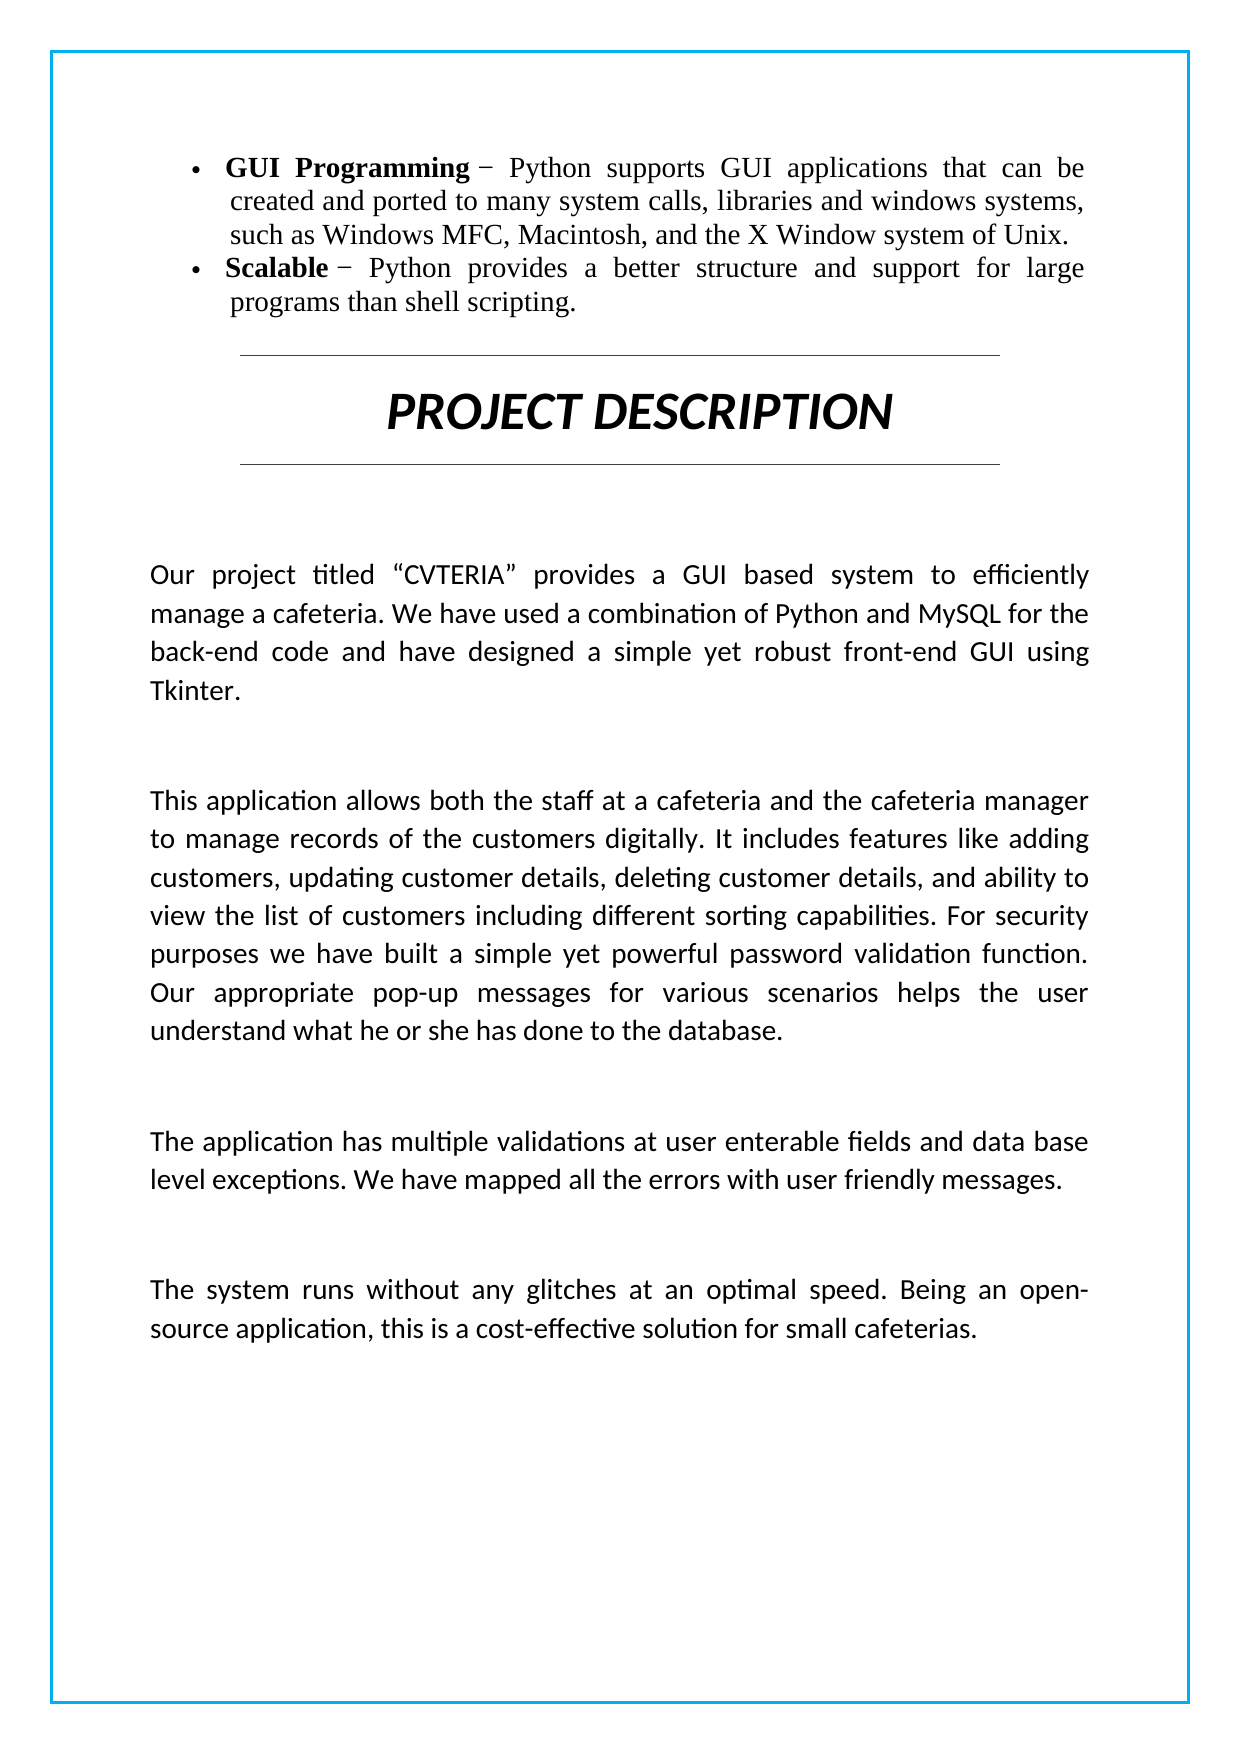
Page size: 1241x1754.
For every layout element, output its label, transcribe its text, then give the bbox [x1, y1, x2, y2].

text The application has multiple validations at user enterable fields and data base level exceptions. We have mapped all the errors with user friendly messages. [150, 1123, 1090, 1197]
text This application allows both the staff at a cafeteria and the cafeteria manager to manage records of the customers digitally. It includes features like adding customers, updating customer details, deleting customer details, and ability to view the list of customers including different sorting capabilities. For security purposes we have built a simple yet powerful password validation function. Our appropriate pop-up messages for various scenarios helps the user understand what he or she has done to the database. [150, 782, 1090, 1048]
text PROJECT DESCRIPTION [240, 356, 1000, 464]
text Our project titled “CVTERIA” provides a GUI based system to efficiently manage a cafeteria. We have used a combination of Python and MySQL for the back-end code and have designed a simple yet robust front-end GUI using Tkinter. [150, 556, 1090, 707]
list Scalable − Python provides a better structure and support for large programs than shell scripting. [192, 251, 1085, 318]
list GUI Programming − Python supports GUI applications that can be created and ported to many system calls, libraries and windows systems, such as Windows MFC, Macintosh, and the X Window system of Unix. [192, 150, 1085, 251]
text The system runs without any glitches at an optimal speed. Being an open-source application, this is a cost-effective solution for small cafeterias. [150, 1271, 1090, 1345]
